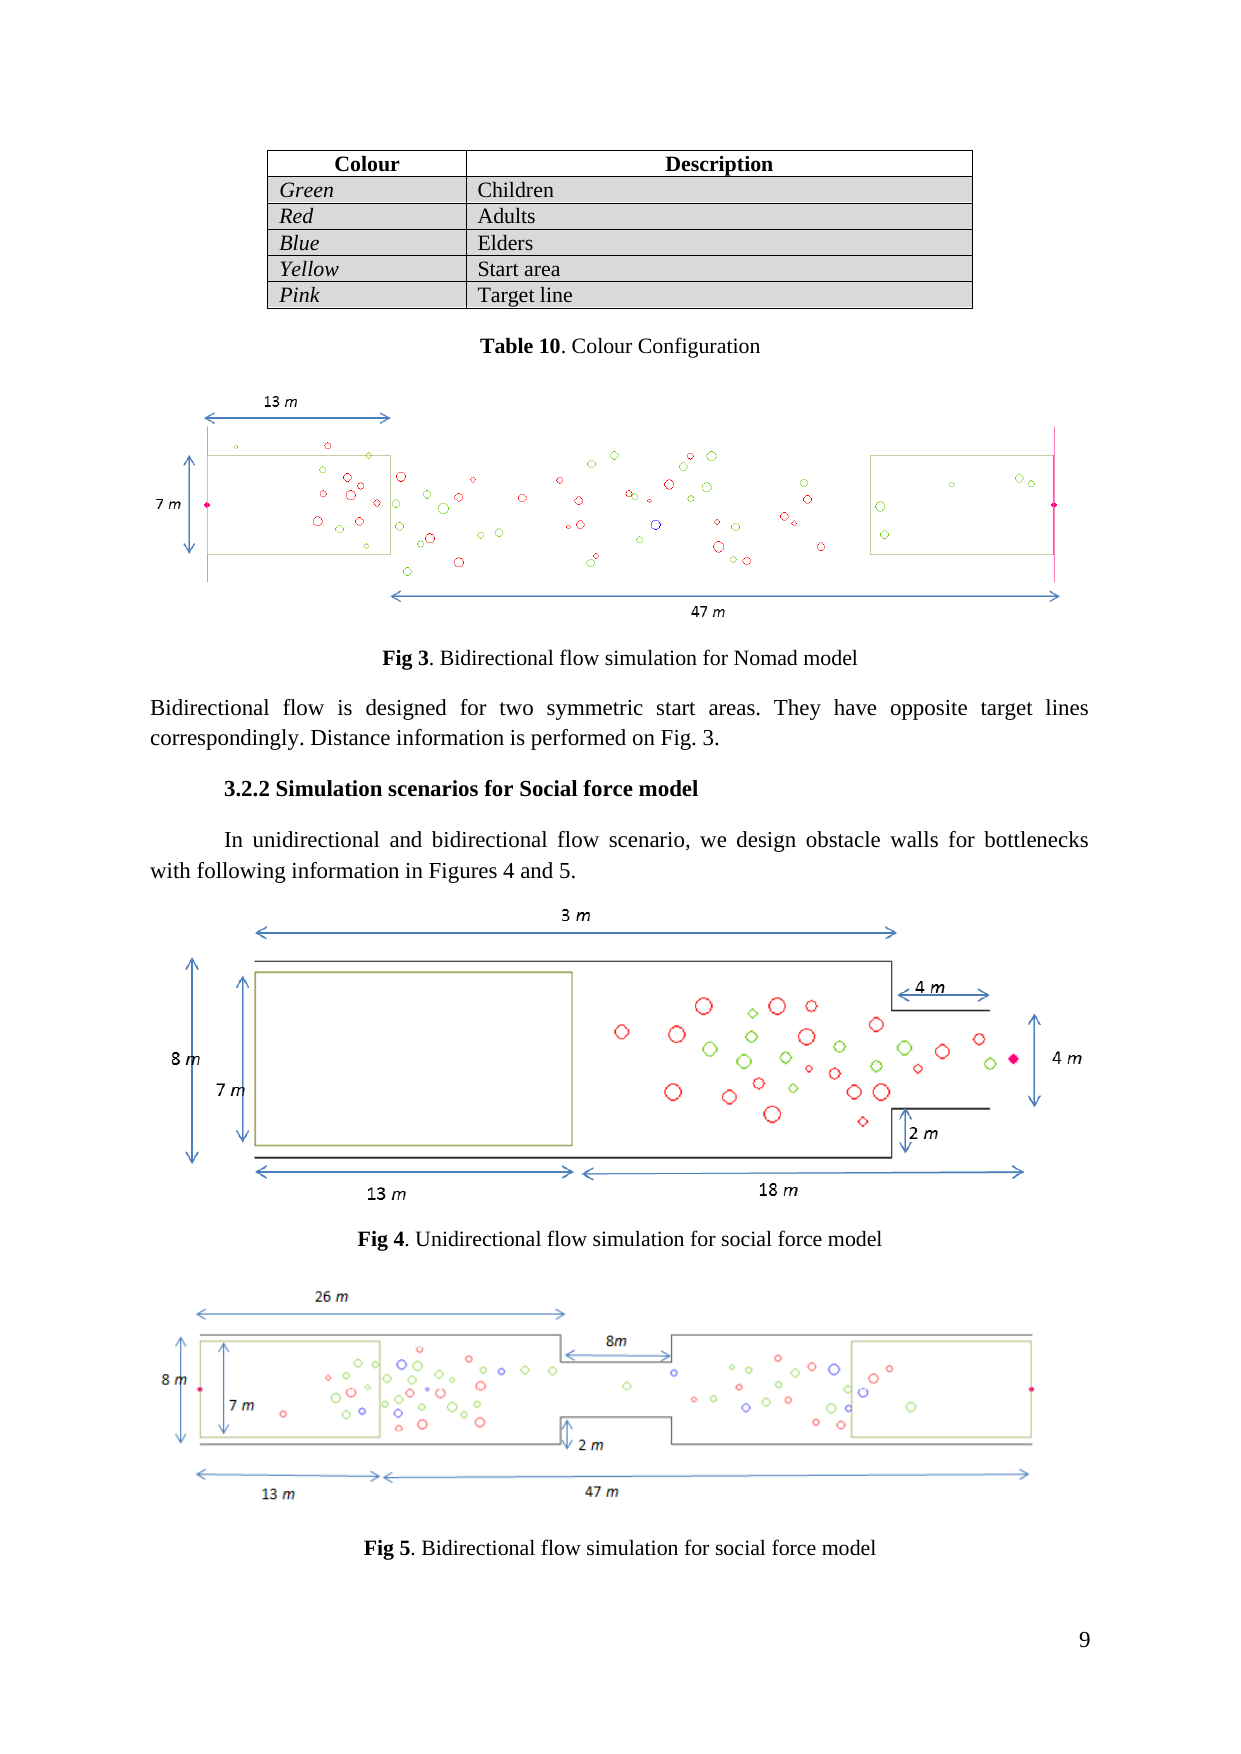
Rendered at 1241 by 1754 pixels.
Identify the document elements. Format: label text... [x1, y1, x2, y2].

text 3.2.2 Simulation scenarios for Social force model [150, 776, 1090, 802]
table_cell Elders [467, 230, 972, 255]
table_header Colour [268, 151, 466, 176]
table_cell Start area [467, 256, 972, 281]
picture [150, 383, 1091, 620]
text In unidirectional and bidirectional flow scenario, we design obstacle walls for bottlenecks with following information in Figures 4 and 5. [150, 827, 1090, 883]
table_cell Adults [467, 204, 972, 229]
table_cell Yellow [268, 256, 466, 281]
table_cell Pink [268, 282, 466, 307]
picture [150, 1275, 1091, 1511]
table_header Description [467, 151, 972, 176]
table_cell Children [467, 177, 972, 202]
text Table 10. Colour Configuration [150, 333, 1090, 359]
table_cell Red [268, 204, 466, 229]
table_cell Green [268, 177, 466, 202]
table_cell Target line [467, 282, 972, 307]
text Fig 3. Bidirectional flow simulation for Nomad model [150, 644, 1090, 670]
picture [150, 907, 1091, 1201]
text Bidirectional flow is designed for two symmetric start areas. They have opposite target lines correspondingly. Distance information is performed on Fig. 3. [150, 694, 1090, 751]
text Fig 5. Bidirectional flow simulation for social force model [150, 1535, 1090, 1561]
text Fig 4. Unidirectional flow simulation for social force model [150, 1226, 1090, 1251]
table_cell Blue [268, 230, 466, 255]
